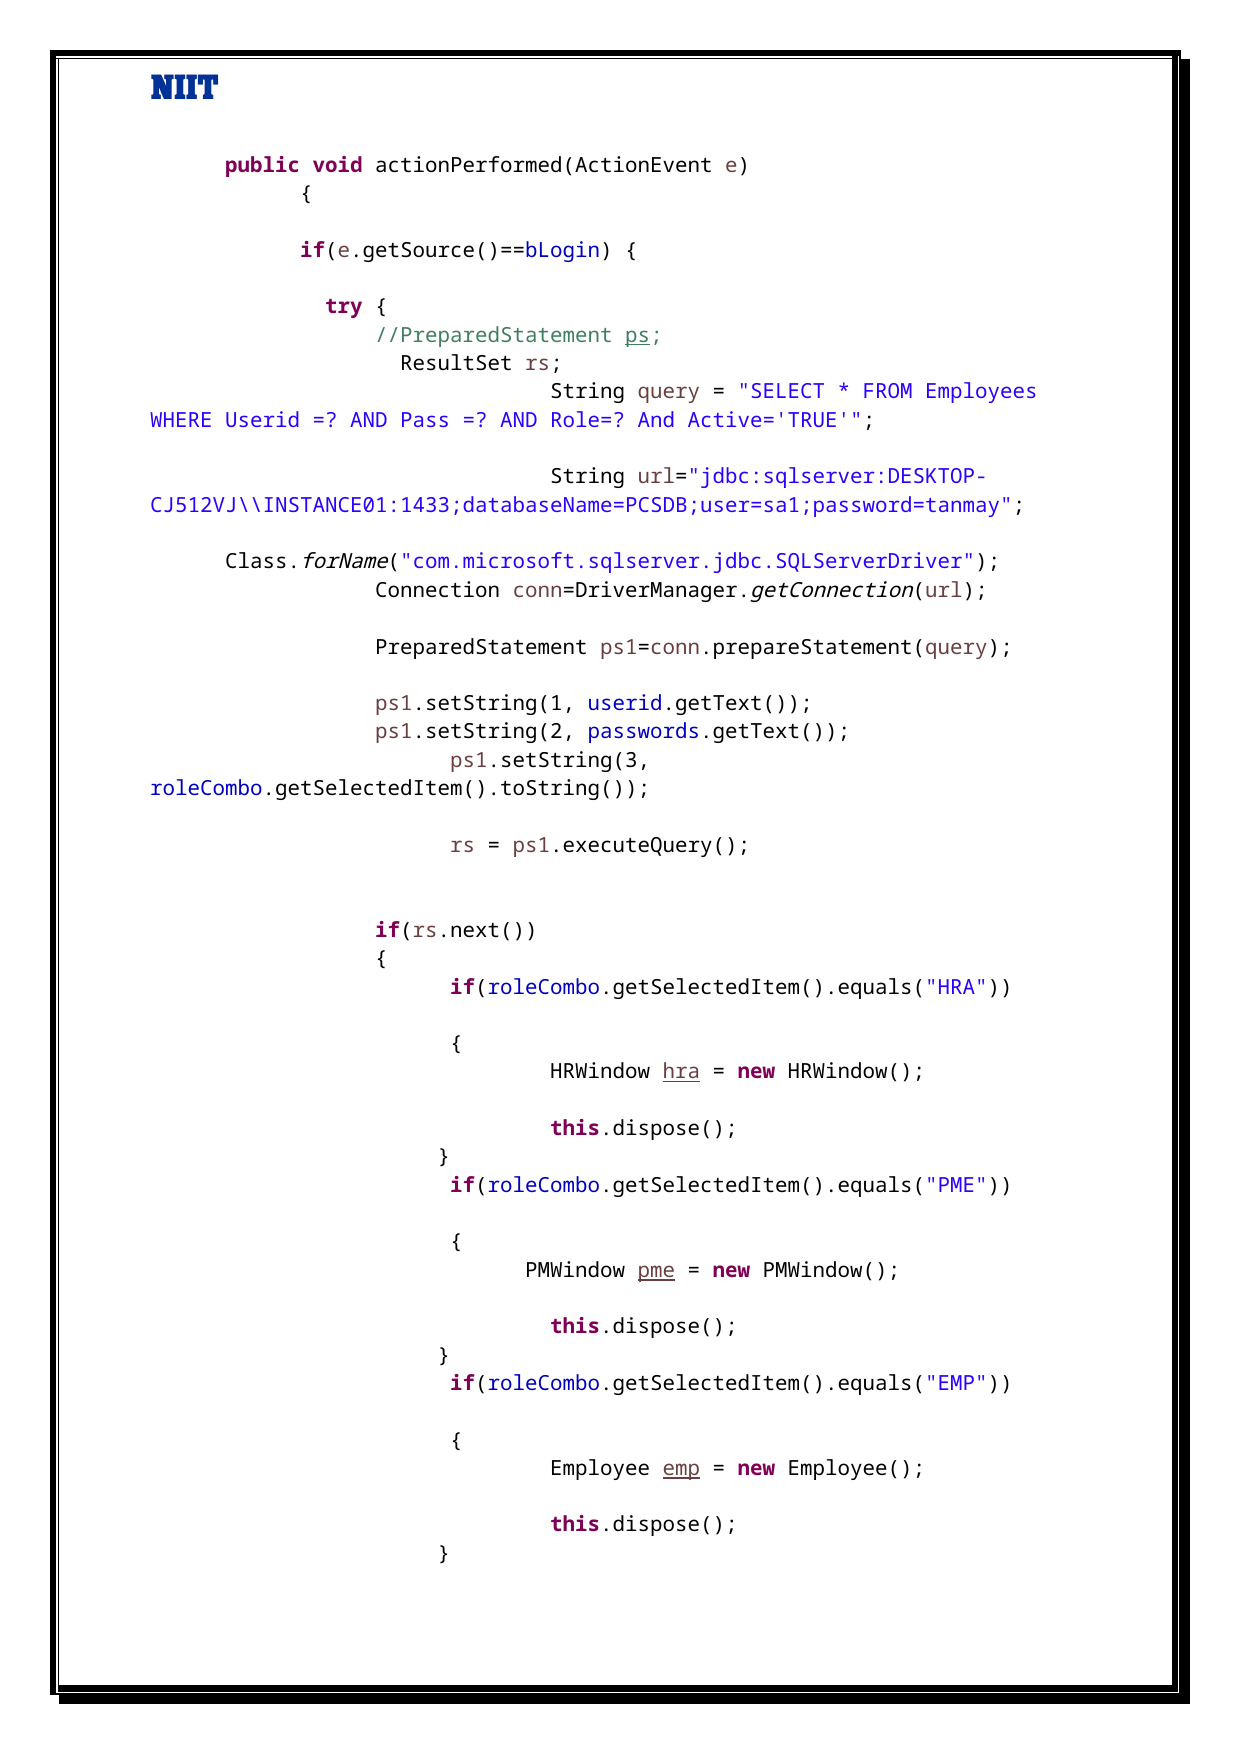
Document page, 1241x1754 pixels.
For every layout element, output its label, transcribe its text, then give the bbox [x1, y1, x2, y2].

text try { [150, 291, 1081, 320]
text if(roleCombo.getSelectedItem().equals("EMP")) [150, 1368, 1081, 1397]
text //PreparedStatement ps; [150, 320, 1081, 348]
text } [150, 1142, 1081, 1170]
text ps1.setString(2, passwords.getText()); [150, 717, 1081, 745]
text { [150, 943, 1081, 972]
text this.dispose(); [150, 1311, 1081, 1340]
text this.dispose(); [150, 1113, 1081, 1142]
text ps1.setString(3, roleCombo.getSelectedItem().toString()); [150, 745, 1081, 802]
text String url="jdbc:sqlserver:DESKTOP-CJ512VJ\\INSTANCE01:1433;databaseName=PCSDB;user=sa1;password=tanmay"; [150, 462, 1081, 518]
text ps1.setString(1, userid.getText()); [150, 688, 1081, 717]
text } [150, 1340, 1081, 1368]
text { [150, 1226, 1081, 1255]
text { [150, 1028, 1081, 1057]
text if(roleCombo.getSelectedItem().equals("HRA")) [150, 972, 1081, 1000]
text { [150, 1425, 1081, 1453]
text String query = "SELECT * FROM Employees WHERE Userid =? AND Pass =? AND Role=? And Active='TRUE'"; [150, 377, 1081, 433]
picture [150, 73, 219, 101]
text Class.forName("com.microsoft.sqlserver.jdbc.SQLServerDriver"); [150, 518, 1081, 575]
text PreparedStatement ps1=conn.prepareStatement(query); [150, 632, 1081, 660]
text Employee emp = new Employee(); [150, 1453, 1081, 1482]
text PMWindow pme = new PMWindow(); [150, 1255, 1081, 1283]
text { [150, 178, 1081, 207]
text if(rs.next()) [150, 915, 1081, 943]
text this.dispose(); [150, 1509, 1081, 1538]
text Connection conn=DriverManager.getConnection(url); [150, 575, 1081, 603]
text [150, 150, 1081, 178]
text if(e.getSource()==bLogin) { [150, 235, 1081, 263]
text } [150, 1538, 1081, 1566]
text HRWindow hra = new HRWindow(); [150, 1057, 1081, 1085]
text rs = ps1.executeQuery(); [150, 830, 1081, 858]
text ResultSet rs; [150, 348, 1081, 377]
text if(roleCombo.getSelectedItem().equals("PME")) [150, 1170, 1081, 1198]
